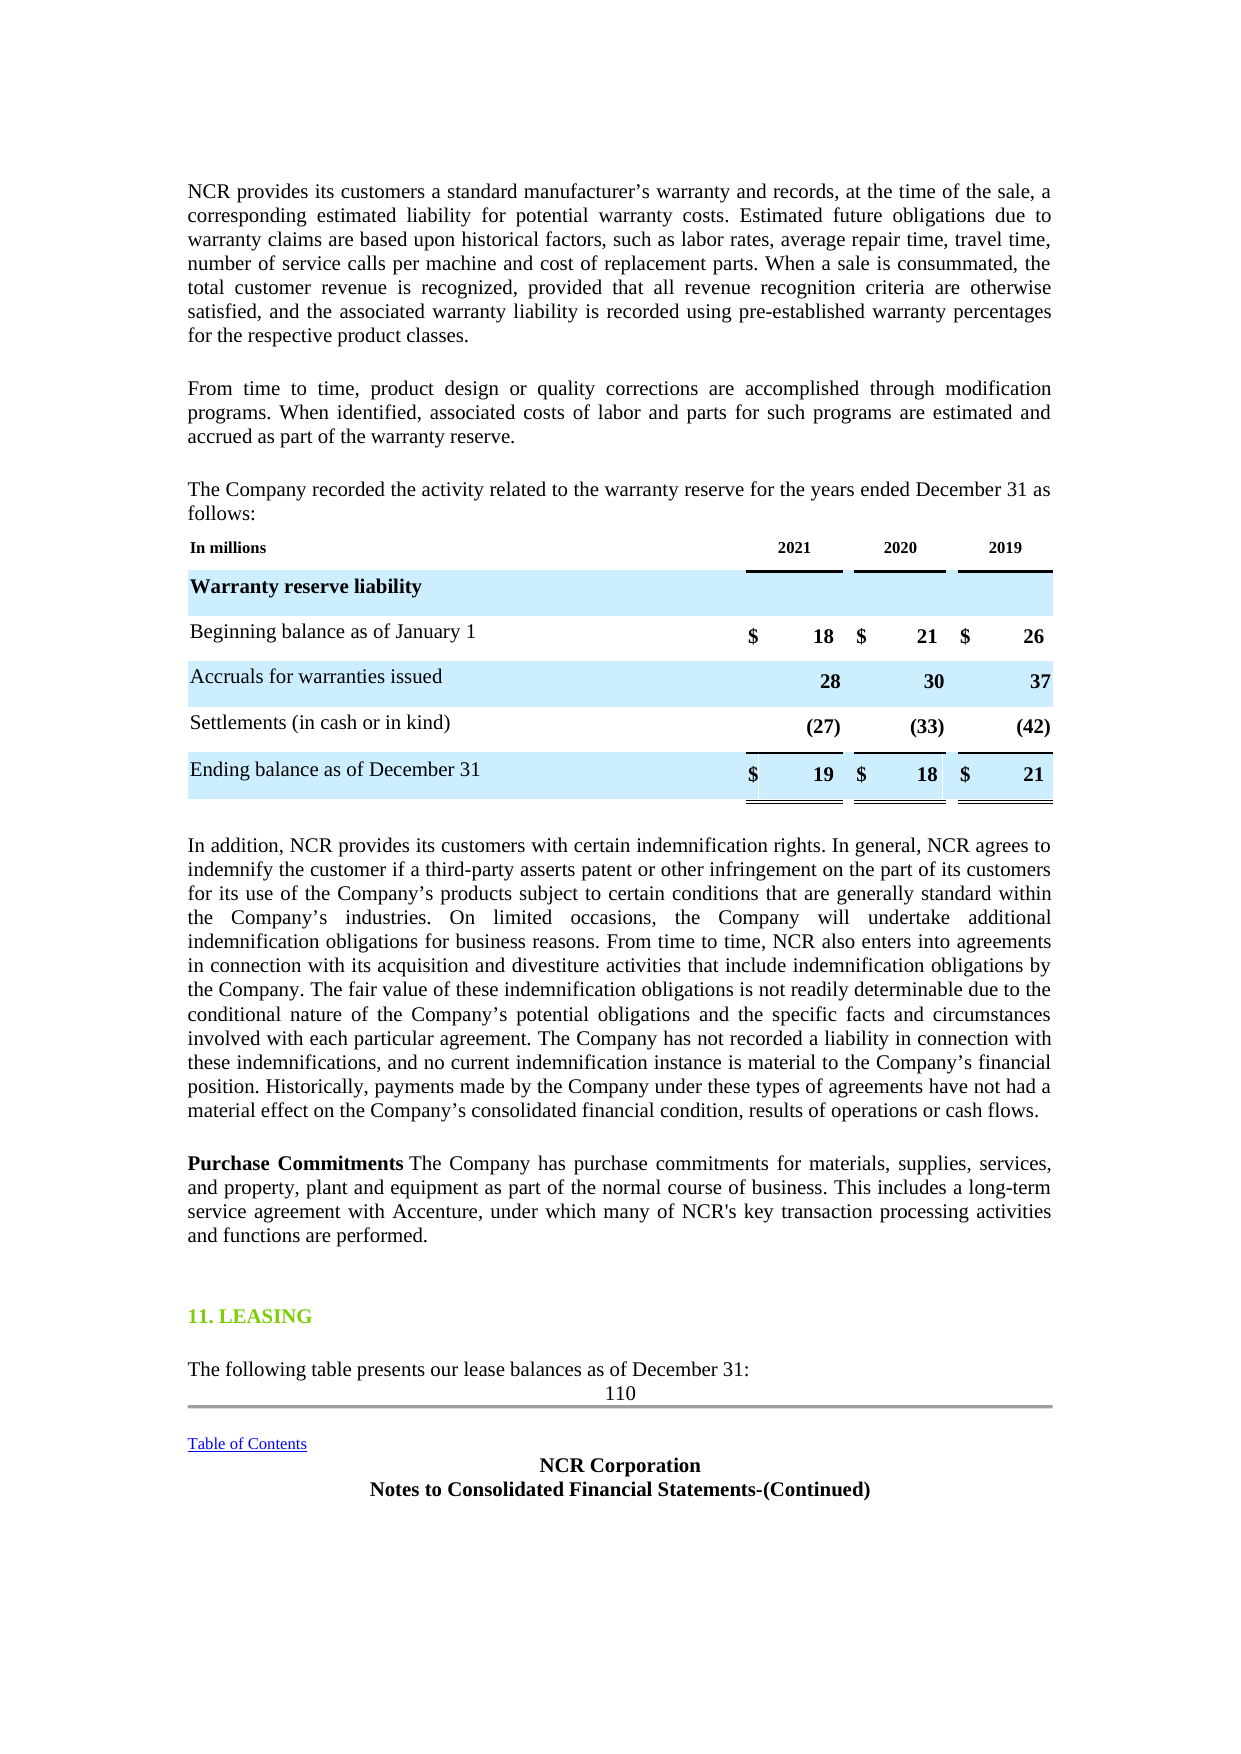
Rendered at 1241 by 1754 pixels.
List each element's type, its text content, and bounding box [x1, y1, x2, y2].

text 110 [187, 1381, 1053, 1405]
text In addition, NCR provides its customers with certain indemnification rights. In general, NCR agrees to indemnify the customer if a third-party asserts patent or other infringement on the part of its customers for its use of the Company’s products subject to certain conditions that are generally standard within the Company’s industries. On limited occasions, the Company will undertake additional indemnification obligations for business reasons. From time to time, NCR also enters into agreements in connection with its acquisition and divestiture activities that include indemnification obligations by the Company. The fair value of these indemnification obligations is not readily determinable due to the conditional nature of the Company’s potential obligations and the specific facts and circumstances involved with each particular agreement. The Company has not recorded a liability in connection with these indemnifications, and no current indemnification instance is material to the Company’s financial position. Historically, payments made by the Company under these types of agreements have not had a material effect on the Company’s consolidated financial condition, results of operations or cash flows. [187, 833, 1053, 1122]
text Table of Contents [187, 1434, 1053, 1453]
text NCR Corporation [187, 1453, 1053, 1477]
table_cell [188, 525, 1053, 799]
text Notes to Consolidated Financial Statements-(Continued) [187, 1477, 1053, 1501]
text 11. LEASING [187, 1304, 1053, 1328]
text The Company recorded the activity related to the warranty reserve for the years ended December 31 as follows: [187, 477, 1053, 525]
text Purchase Commitments The Company has purchase commitments for materials, supplies, services, and property, plant and equipment as part of the normal course of business. This includes a long-term service agreement with Accenture, under which many of NCR's key transaction processing activities and functions are performed. [187, 1151, 1053, 1247]
text The following table presents our lease balances as of December 31: [187, 1357, 1053, 1381]
text NCR provides its customers a standard manufacturer’s warranty and records, at the time of the sale, a corresponding estimated liability for potential warranty costs. Estimated future obligations due to warranty claims are based upon historical factors, such as labor rates, average repair time, travel time, number of service calls per machine and cost of replacement parts. When a sale is consummated, the total customer revenue is recognized, provided that all revenue recognition criteria are otherwise satisfied, and the associated warranty liability is recorded using pre-established warranty percentages for the respective product classes. [187, 179, 1053, 347]
text From time to time, product design or quality corrections are accomplished through modification programs. When identified, associated costs of labor and parts for such programs are estimated and accrued as part of the warranty reserve. [187, 376, 1053, 448]
